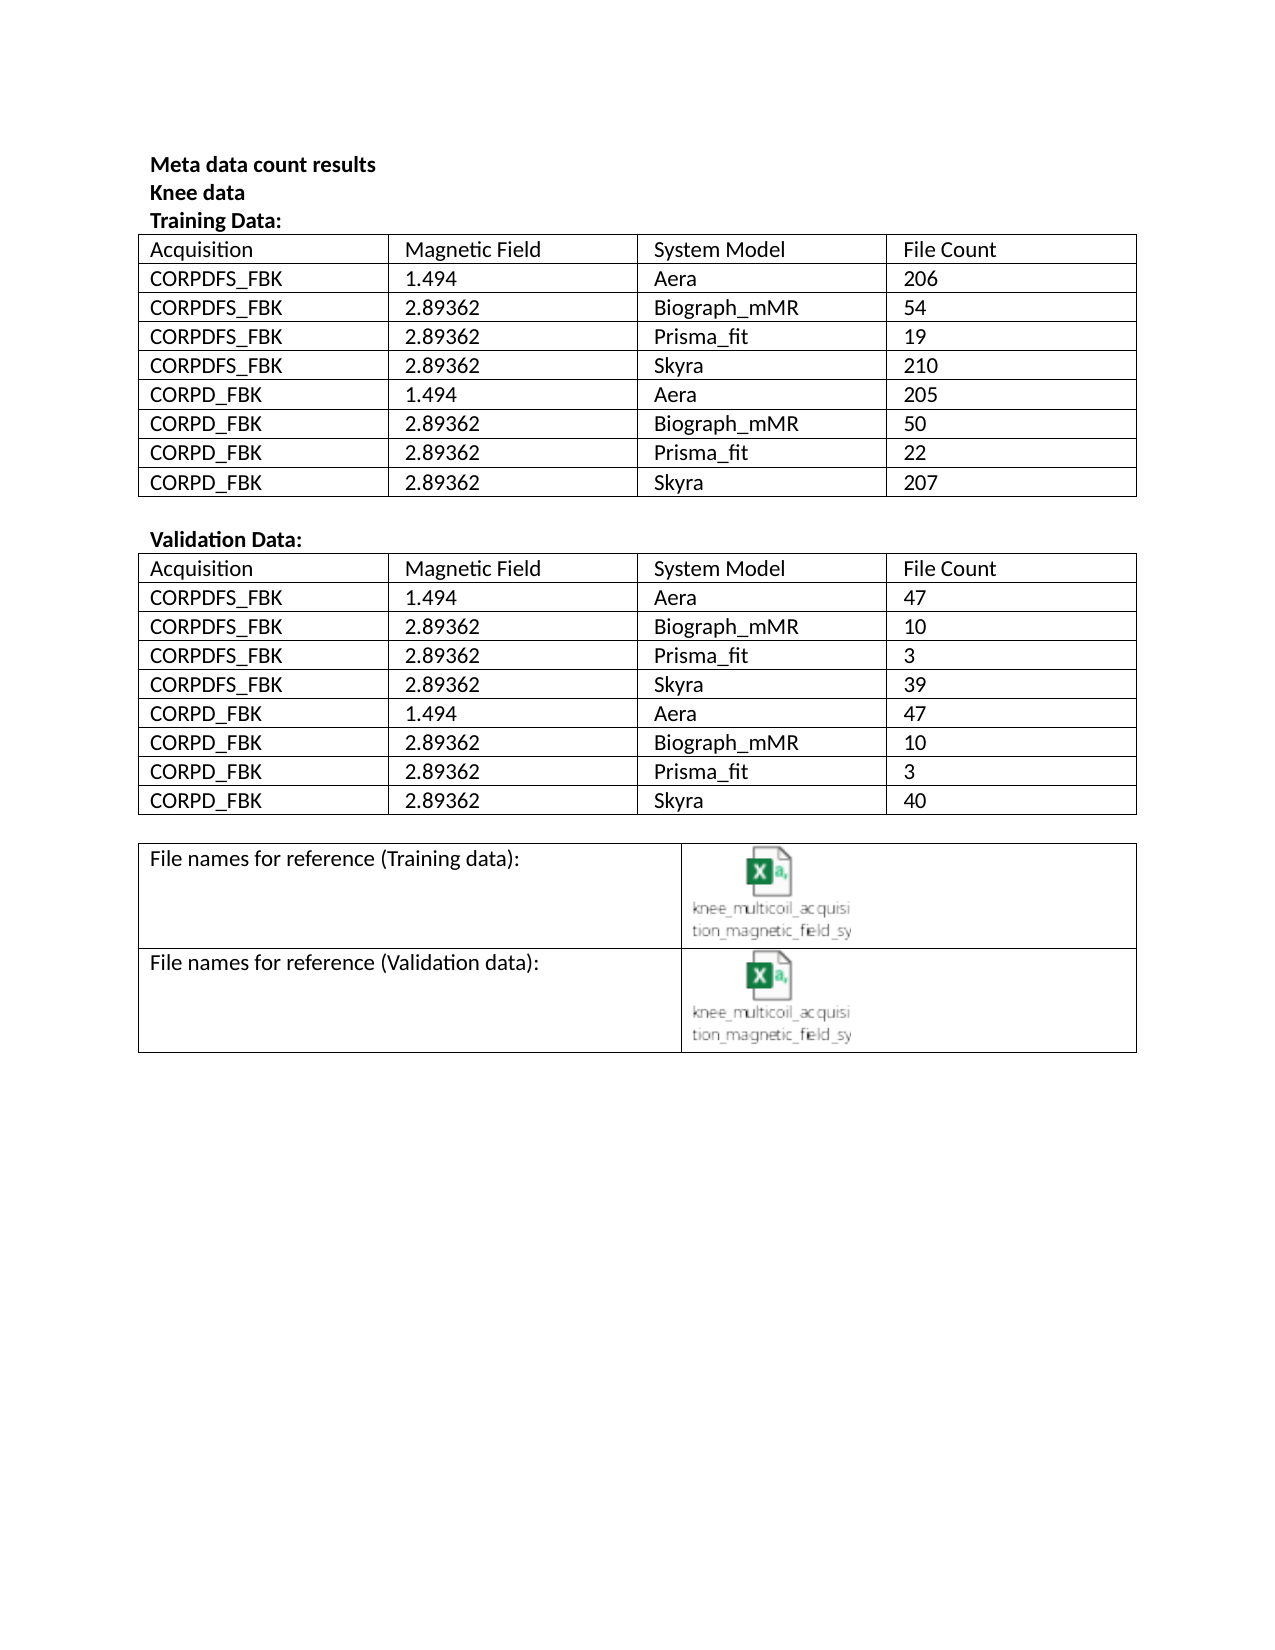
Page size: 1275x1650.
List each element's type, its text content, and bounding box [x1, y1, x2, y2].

table_cell Aera [638, 583, 886, 611]
table_cell Prisma_fit [638, 439, 886, 467]
text Knee data [150, 178, 1125, 206]
table_cell 2.89362 [389, 641, 637, 669]
table_cell 2.89362 [389, 728, 637, 756]
table_header Acquisition [139, 554, 388, 582]
table_cell 54 [887, 293, 1136, 321]
table_header System Model [638, 235, 886, 263]
table_cell 1.494 [389, 264, 637, 292]
table_cell CORPD_FBK [139, 380, 388, 408]
table_cell 47 [887, 583, 1136, 611]
text Validation Data: [150, 525, 1125, 553]
table_cell 1.494 [389, 380, 637, 408]
table_cell 2.89362 [389, 351, 637, 379]
table_cell 19 [887, 322, 1136, 350]
table_cell CORPD_FBK [139, 728, 388, 756]
table_cell 2.89362 [389, 410, 637, 437]
table_cell Aera [638, 380, 886, 408]
table_cell CORPDFS_FBK [139, 641, 388, 669]
table_cell 2.89362 [389, 612, 637, 640]
table_header System Model [638, 554, 886, 582]
table_cell CORPDFS_FBK [139, 583, 388, 611]
table_cell CORPD_FBK [139, 468, 388, 496]
table_cell 2.89362 [389, 322, 637, 350]
table_cell CORPDFS_FBK [139, 264, 388, 292]
table_cell CORPD_FBK [139, 410, 388, 437]
table_cell Biograph_mMR [638, 612, 886, 640]
table_cell 10 [887, 612, 1136, 640]
table_cell 10 [887, 728, 1136, 756]
table_cell CORPDFS_FBK [139, 322, 388, 350]
table_cell 47 [887, 699, 1136, 727]
text Training Data: [150, 206, 1125, 234]
table_cell 2.89362 [389, 757, 637, 785]
table_cell 2.89362 [389, 439, 637, 467]
table_cell CORPDFS_FBK [139, 612, 388, 640]
table_cell CORPDFS_FBK [139, 351, 388, 379]
table_header [682, 844, 1136, 947]
table_cell Biograph_mMR [638, 293, 886, 321]
table_cell Prisma_fit [638, 757, 886, 785]
table_cell 205 [887, 380, 1136, 408]
table_cell 40 [887, 786, 1136, 814]
table_cell [682, 949, 1136, 1052]
table_cell 39 [887, 670, 1136, 698]
table_cell Biograph_mMR [638, 410, 886, 437]
table_cell 2.89362 [389, 786, 637, 814]
table_cell 2.89362 [389, 468, 637, 496]
table_cell Skyra [638, 670, 886, 698]
table_header Acquisition [139, 235, 388, 263]
table_cell CORPD_FBK [139, 699, 388, 727]
table_cell 2.89362 [389, 670, 637, 698]
table_cell 2.89362 [389, 293, 637, 321]
table_cell 3 [887, 757, 1136, 785]
table_header File Count [887, 554, 1136, 582]
table_cell CORPDFS_FBK [139, 670, 388, 698]
table_header Magnetic Field [389, 554, 637, 582]
table_cell 1.494 [389, 583, 637, 611]
table_cell Biograph_mMR [638, 728, 886, 756]
table_cell Skyra [638, 351, 886, 379]
table_cell Skyra [638, 468, 886, 496]
table_cell 206 [887, 264, 1136, 292]
table_cell 207 [887, 468, 1136, 496]
table_cell Aera [638, 264, 886, 292]
table_header File Count [887, 235, 1136, 263]
table_cell Aera [638, 699, 886, 727]
table_header Magnetic Field [389, 235, 637, 263]
table_cell 3 [887, 641, 1136, 669]
table_header File names for reference (Training data): [139, 844, 681, 947]
table_cell 1.494 [389, 699, 637, 727]
table_cell CORPD_FBK [139, 439, 388, 467]
table_cell Prisma_fit [638, 322, 886, 350]
table_cell 50 [887, 410, 1136, 437]
table_cell 22 [887, 439, 1136, 467]
text Meta data count results [150, 150, 1125, 178]
table_cell CORPD_FBK [139, 757, 388, 785]
table_cell CORPDFS_FBK [139, 293, 388, 321]
table_cell File names for reference (Validation data): [139, 949, 681, 1052]
table_cell Skyra [638, 786, 886, 814]
table_cell CORPD_FBK [139, 786, 388, 814]
table_cell 210 [887, 351, 1136, 379]
table_cell Prisma_fit [638, 641, 886, 669]
